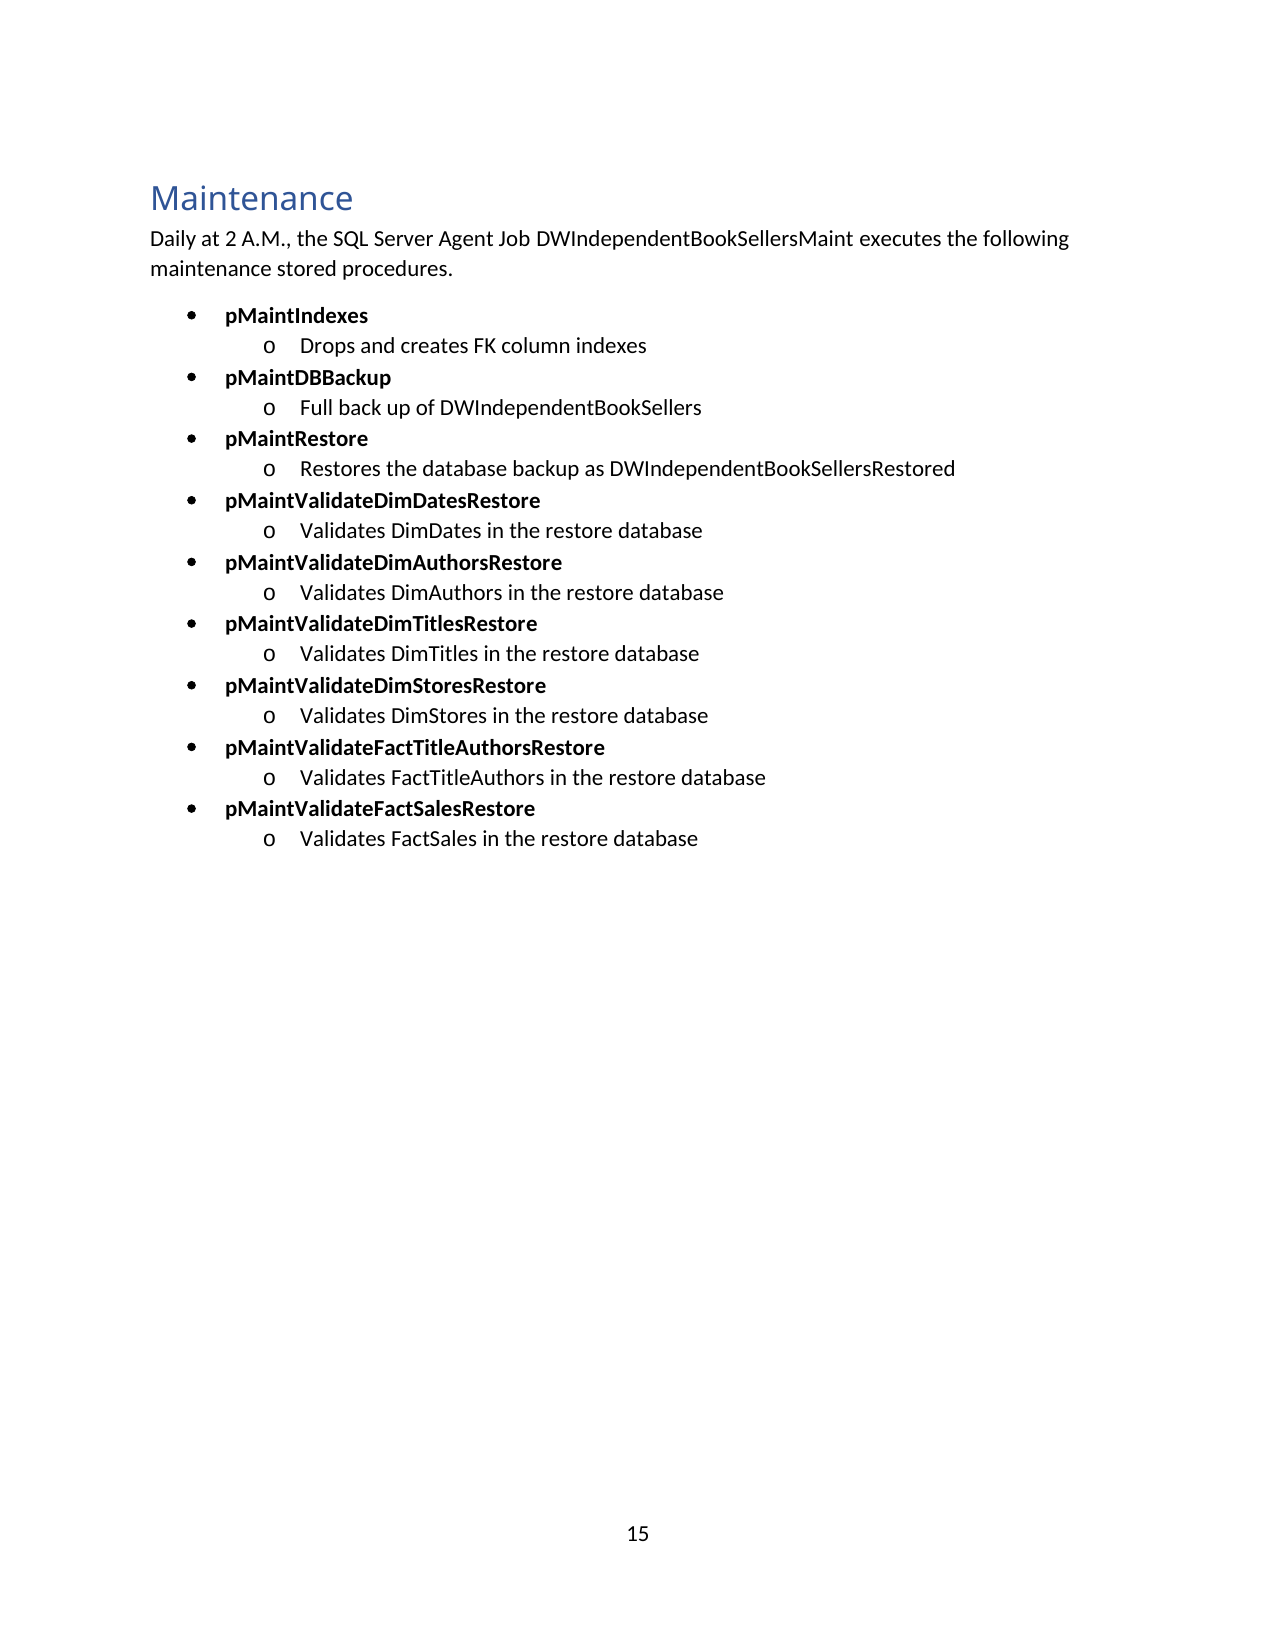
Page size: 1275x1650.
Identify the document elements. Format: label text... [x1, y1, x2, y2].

list Validates DimDates in the restore database [262, 516, 1125, 545]
list Validates DimStores in the restore database [262, 701, 1125, 730]
list pMaintValidateFactSalesRestore [187, 794, 1125, 822]
subtitle Maintenance [150, 175, 1125, 220]
list pMaintIndexes [187, 301, 1125, 329]
list pMaintValidateDimTitlesRestore [187, 609, 1125, 637]
list pMaintValidateDimAuthorsRestore [187, 548, 1125, 576]
list Full back up of DWIndependentBookSellers [262, 393, 1125, 422]
list Validates DimTitles in the restore database [262, 639, 1125, 669]
list pMaintValidateFactTitleAuthorsRestore [187, 733, 1125, 761]
list pMaintValidateDimStoresRestore [187, 671, 1125, 699]
list Restores the database backup as DWIndependentBookSellersRestored [262, 454, 1125, 484]
list Drops and creates FK column indexes [262, 331, 1125, 360]
list Validates FactTitleAuthors in the restore database [262, 763, 1125, 792]
text Daily at 2 A.M., the SQL Server Agent Job DWIndependentBookSellersMaint executes the following maintenance stored procedures. [150, 224, 1125, 282]
list pMaintValidateDimDatesRestore [187, 486, 1125, 514]
list pMaintRestore [187, 424, 1125, 452]
list Validates FactSales in the restore database [262, 824, 1125, 854]
list Validates DimAuthors in the restore database [262, 578, 1125, 607]
list pMaintDBBackup [187, 363, 1125, 391]
